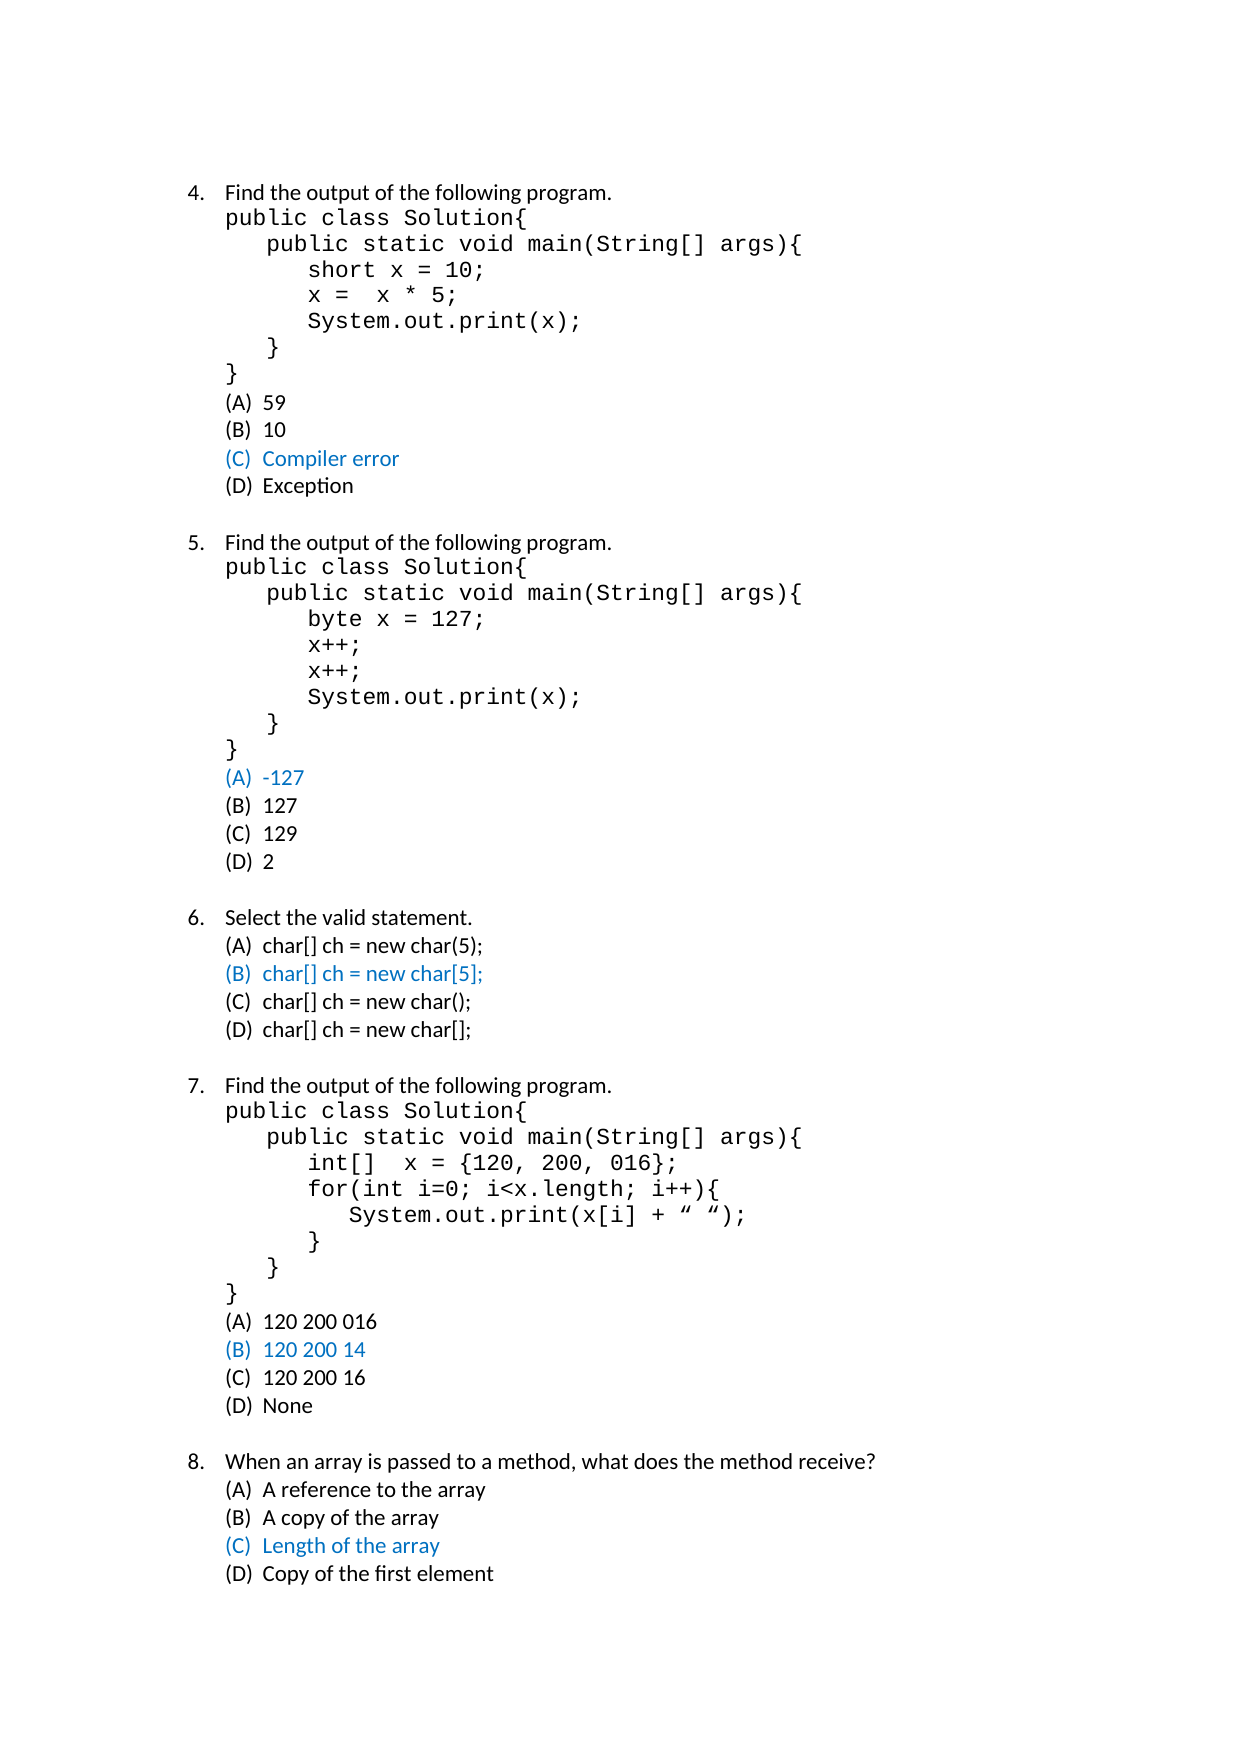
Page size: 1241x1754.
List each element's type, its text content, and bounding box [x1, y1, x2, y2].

list 59 [225, 388, 1090, 416]
list } [225, 737, 1090, 763]
list 10 [225, 416, 1090, 444]
list Length of the array [225, 1531, 1090, 1559]
list char[] ch = new char[]; [225, 1015, 1090, 1043]
list public static void main(String[] args){ [225, 582, 1090, 608]
list x++; [225, 659, 1090, 685]
list Compiler error [225, 444, 1090, 472]
list for(int i=0; i<x.length; i++){ [225, 1177, 1090, 1203]
list } [225, 1229, 1090, 1255]
list System.out.print(x[i] + “ “); [225, 1203, 1090, 1229]
list } [225, 711, 1090, 737]
list Find the output of the following program. [187, 1071, 1090, 1099]
list public static void main(String[] args){ [225, 1125, 1090, 1151]
list None [225, 1391, 1090, 1419]
list 120 200 016 [225, 1307, 1090, 1335]
list A copy of the array [225, 1503, 1090, 1531]
list byte x = 127; [225, 608, 1090, 633]
list 129 [225, 819, 1090, 847]
list Find the output of the following program. [187, 178, 1090, 206]
list 120 200 14 [225, 1335, 1090, 1363]
list } [225, 1281, 1090, 1307]
list Select the valid statement. [187, 903, 1090, 931]
list Copy of the first element [225, 1559, 1090, 1587]
list char[] ch = new char(5); [225, 931, 1090, 959]
list Find the output of the following program. [187, 528, 1090, 556]
list public class Solution{ [225, 1099, 1090, 1125]
list } [225, 336, 1090, 362]
list } [225, 1255, 1090, 1281]
list A reference to the array [225, 1475, 1090, 1503]
list public static void main(String[] args){ [225, 232, 1090, 258]
list public class Solution{ [225, 556, 1090, 582]
list short x = 10; [225, 258, 1090, 284]
list System.out.print(x); [225, 685, 1090, 711]
list When an array is passed to a method, what does the method receive? [187, 1447, 1090, 1475]
list System.out.print(x); [225, 310, 1090, 336]
list 2 [225, 847, 1090, 875]
list x++; [225, 633, 1090, 659]
list char[] ch = new char(); [225, 987, 1090, 1015]
list public class Solution{ [225, 206, 1090, 232]
list 120 200 16 [225, 1363, 1090, 1391]
list 127 [225, 791, 1090, 819]
list } [225, 362, 1090, 388]
list -127 [225, 763, 1090, 791]
list char[] ch = new char[5]; [225, 959, 1090, 987]
list x = x * 5; [225, 284, 1090, 310]
list int[] x = {120, 200, 016}; [225, 1151, 1090, 1177]
list Exception [225, 472, 1090, 500]
